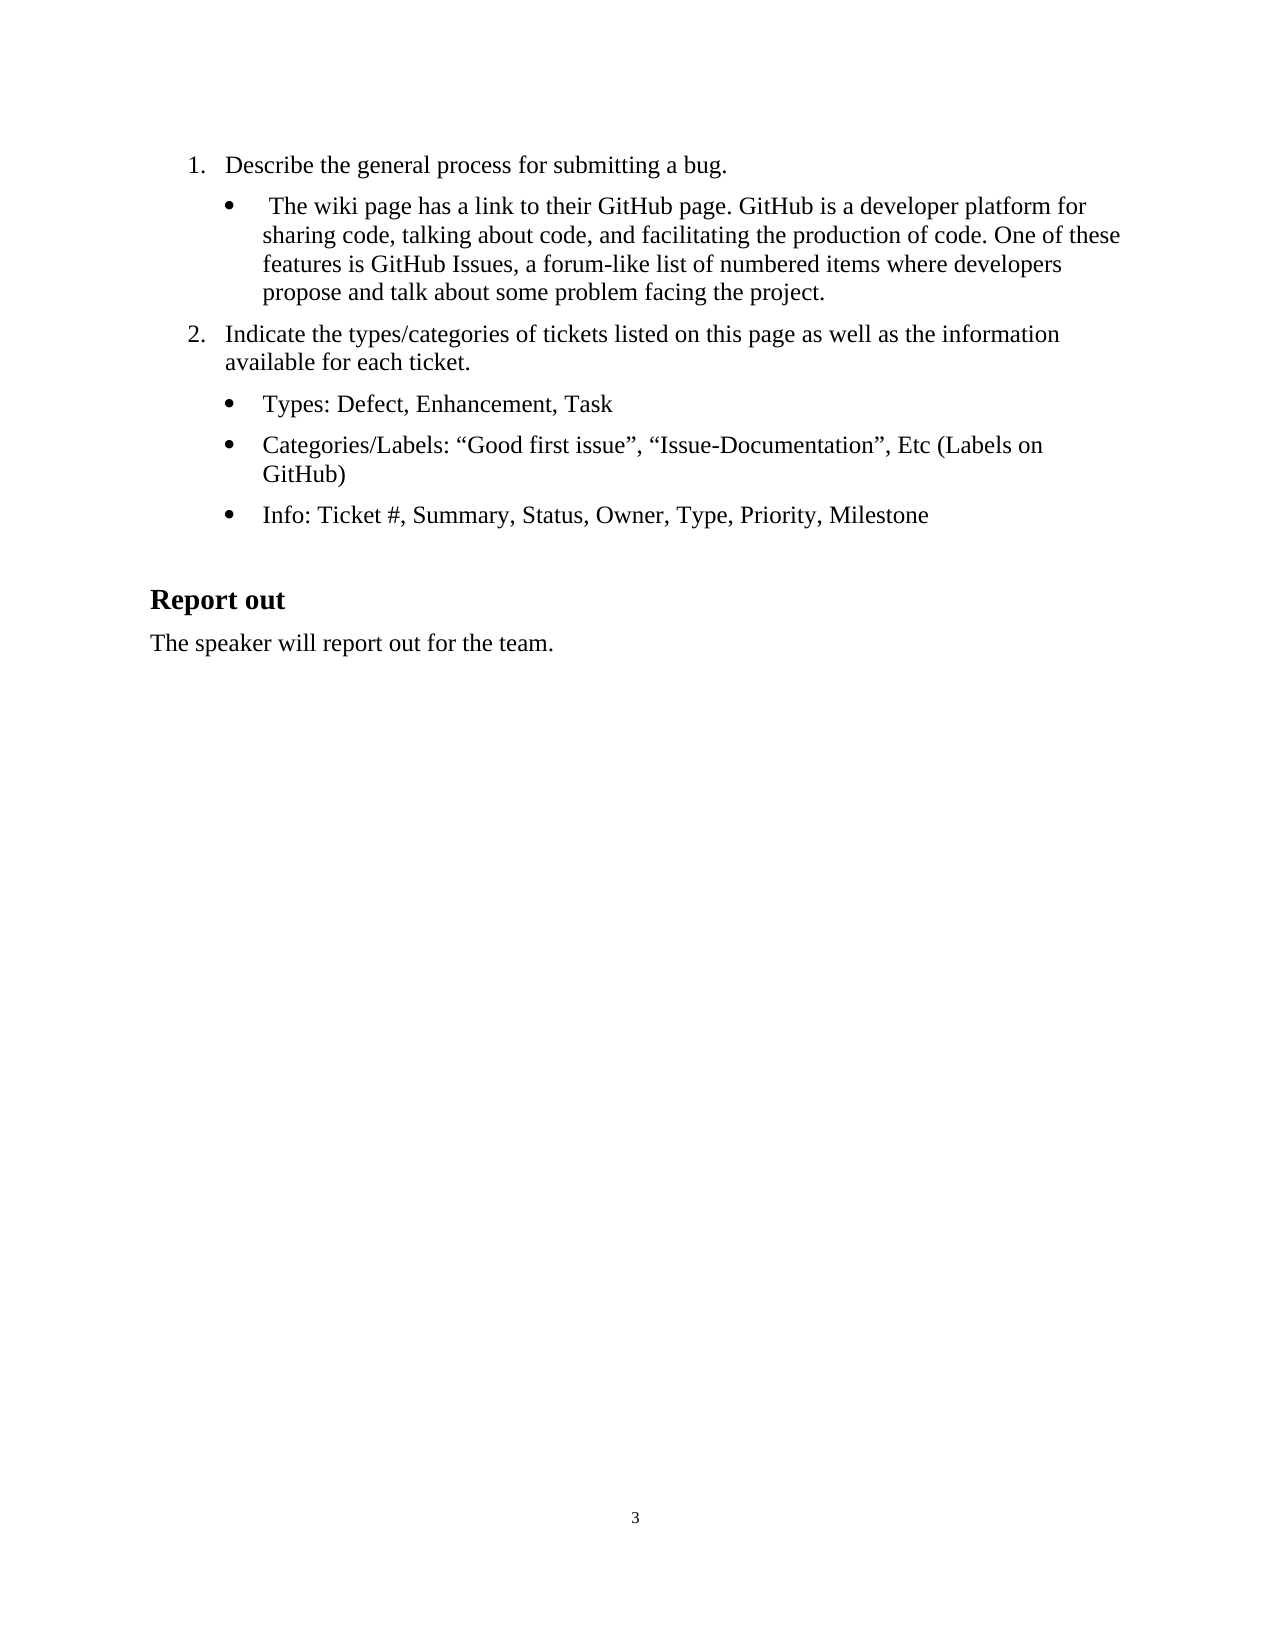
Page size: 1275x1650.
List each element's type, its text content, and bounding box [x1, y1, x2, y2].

list Types: Defect, Enhancement, Task [225, 389, 1125, 417]
list The wiki page has a link to their GitHub page. GitHub is a developer platform for sharing code, talking about code, and facilitating the production of code. One of these features is GitHub Issues, a forum-like list of numbered items where developers propose and talk about some problem facing the project. [225, 191, 1125, 306]
list Describe the general process for submitting a bug. [187, 150, 1125, 179]
list Indicate the types/categories of tickets listed on this page as well as the information available for each ticket. [187, 319, 1125, 376]
list Info: Ticket #, Summary, Status, Owner, Type, Priority, Milestone [225, 500, 1125, 529]
subtitle Report out [150, 582, 1125, 616]
list Categories/Labels: “Good first issue”, “Issue-Documentation”, Etc (Labels on GitHub) [225, 430, 1125, 487]
text The speaker will report out for the team. [150, 628, 1125, 657]
